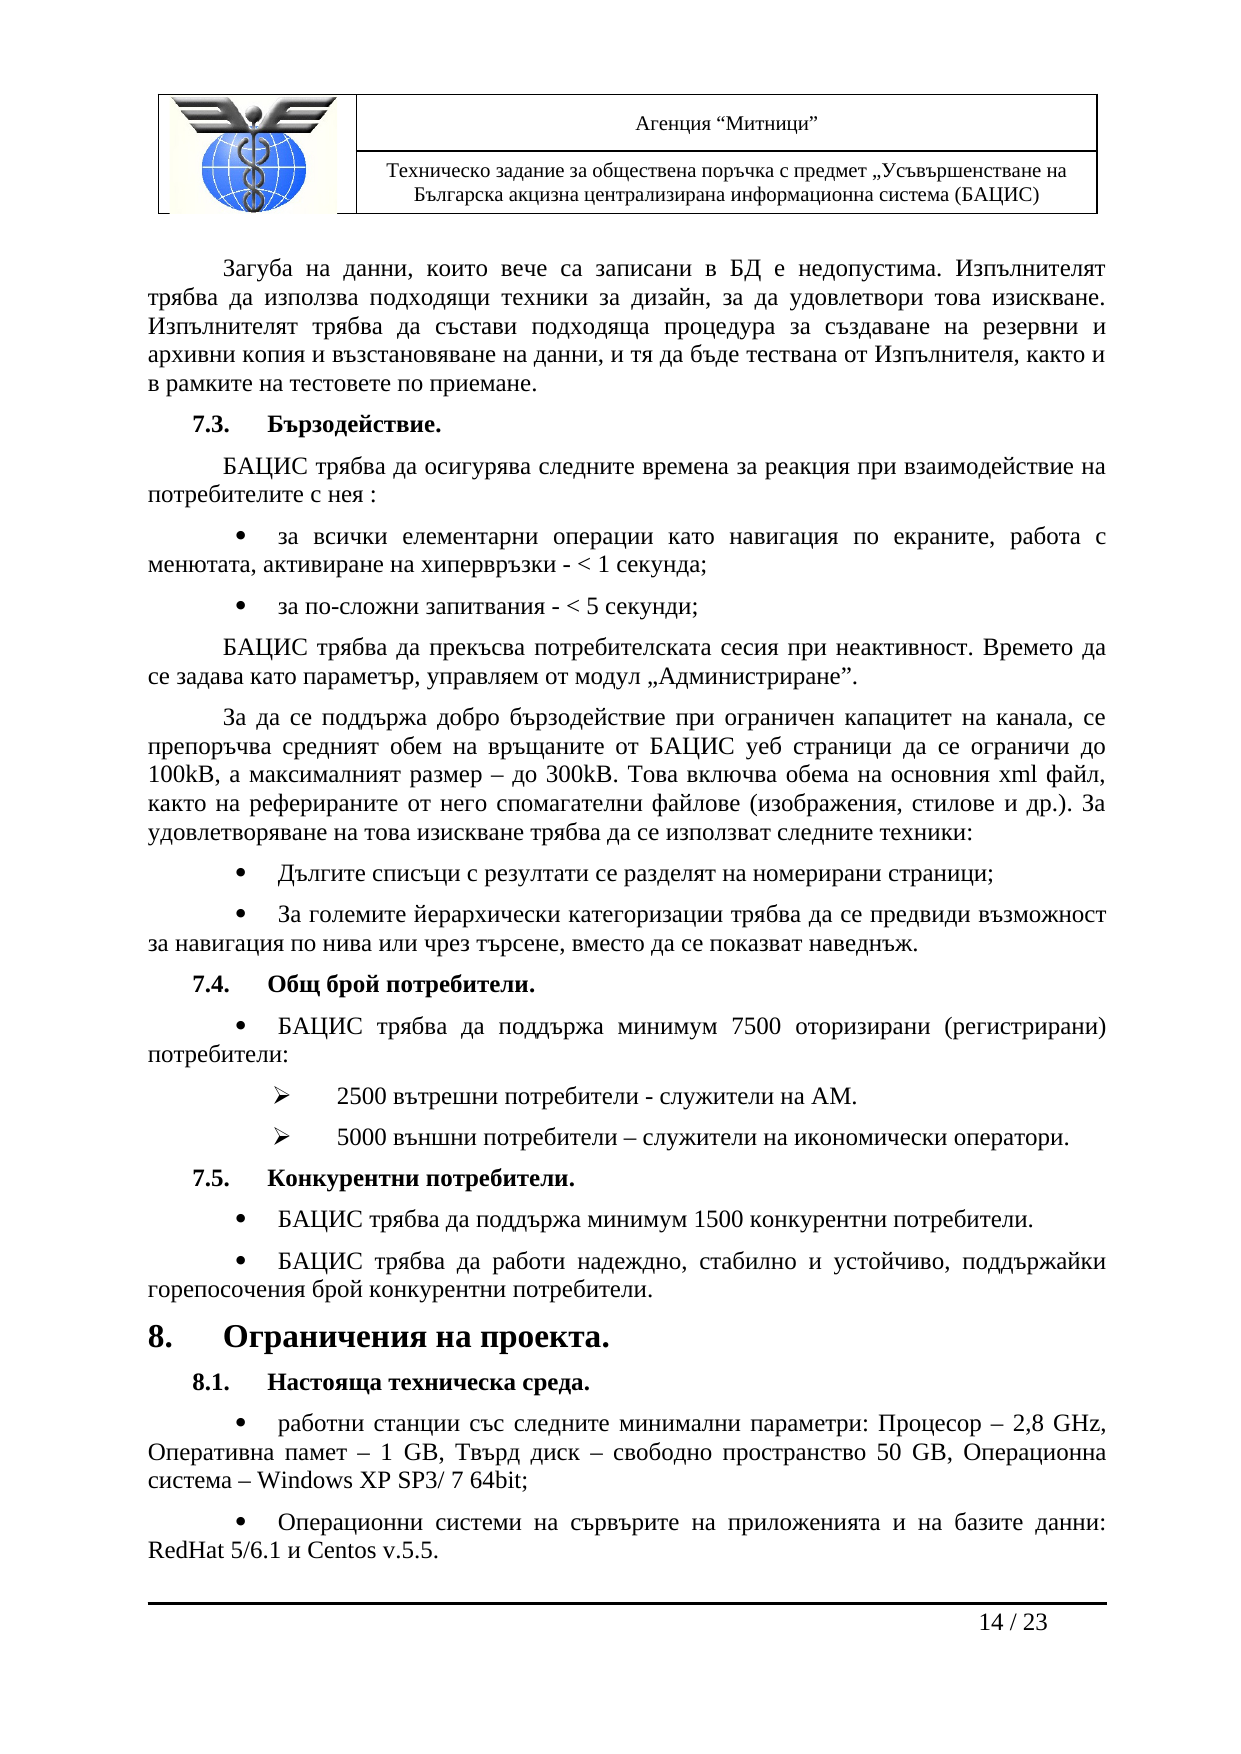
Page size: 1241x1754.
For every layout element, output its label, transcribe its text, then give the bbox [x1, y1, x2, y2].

text БАЦИС трябва да прекъсва потребителската сесия при неактивност. Времето да се задава като параметър, управляем от модул „Администриране”. [148, 632, 1107, 689]
subtitle Общ брой потребители. [192, 969, 1107, 998]
text Загуба на данни, които вече са записани в БД е недопустима. Изпълнителят трябва да използва подходящи техники за дизайн, за да удовлетвори това изискване. Изпълнителят трябва да състави подходяща процедура за създаване на резервни и архивни копия и възстановяване на данни, и тя да бъде тествана от Изпълнителя, както и в рамките на тестовете по приемане. [148, 168, 1107, 397]
text За големите йерархически категоризации трябва да се предвиди възможност за навигация по нива или чрез търсене, вместо да се показват наведнъж. [148, 899, 1107, 957]
text Дългите списъци с резултати се разделят на номерирани страници; [148, 858, 1107, 887]
text 5000 външни потребители – служители на икономически оператори. [272, 1122, 1107, 1151]
subtitle Настояща техническа среда. [192, 1367, 1107, 1395]
subtitle Ограничения на проекта. [148, 1316, 1107, 1354]
text за всички елементарни операции като навигация по екраните, работа с менютата, активиране на хипервръзки - < 1 секунда; [148, 521, 1107, 578]
text за по-сложни запитвания - < 5 секунди; [148, 591, 1107, 619]
text БАЦИС трябва да поддържа минимум 7500 оторизирани (регистрирани) потребители: [148, 1011, 1107, 1068]
text работни станции със следните минимални параметри: Процесор – 2,8 GHz, Оперативна памет – 1 GB, Твърд диск – свободно пространство 50 GB, Операционна система – Windows XP SP3/ 7 64bit; [148, 1408, 1107, 1494]
subtitle Конкурентни потребители. [192, 1163, 1107, 1192]
subtitle Бързодействие. [192, 409, 1107, 438]
text За да се поддържа добро бързодействие при ограничен капацитет на канала, се препоръчва средният обем на връщаните от БАЦИС уеб страници да се ограничи до 100kB, а максималният размер – до 300kB. Това включва обема на основния xml файл, както на реферираните от него спомагателни файлове (изображения, стилове и др.). За удовлетворяване на това изискване трябва да се използват следните техники: [148, 702, 1107, 846]
text БАЦИС трябва да осигурява следните времена за реакция при взаимодействие на потребителите с нея : [148, 451, 1107, 508]
picture [169, 95, 338, 214]
text Операционни системи на сървърите на приложенията и на базите данни: RedHat 5/6.1 и Centos v.5.5. [148, 1507, 1107, 1564]
text БАЦИС трябва да поддържа минимум 1500 конкурентни потребители. [148, 1204, 1107, 1233]
text 2500 вътрешни потребители - служители на АМ. [272, 1081, 1107, 1109]
text БАЦИС трябва да работи надеждно, стабилно и устойчиво, поддържайки горепосочения брой конкурентни потребители. [148, 1246, 1107, 1303]
